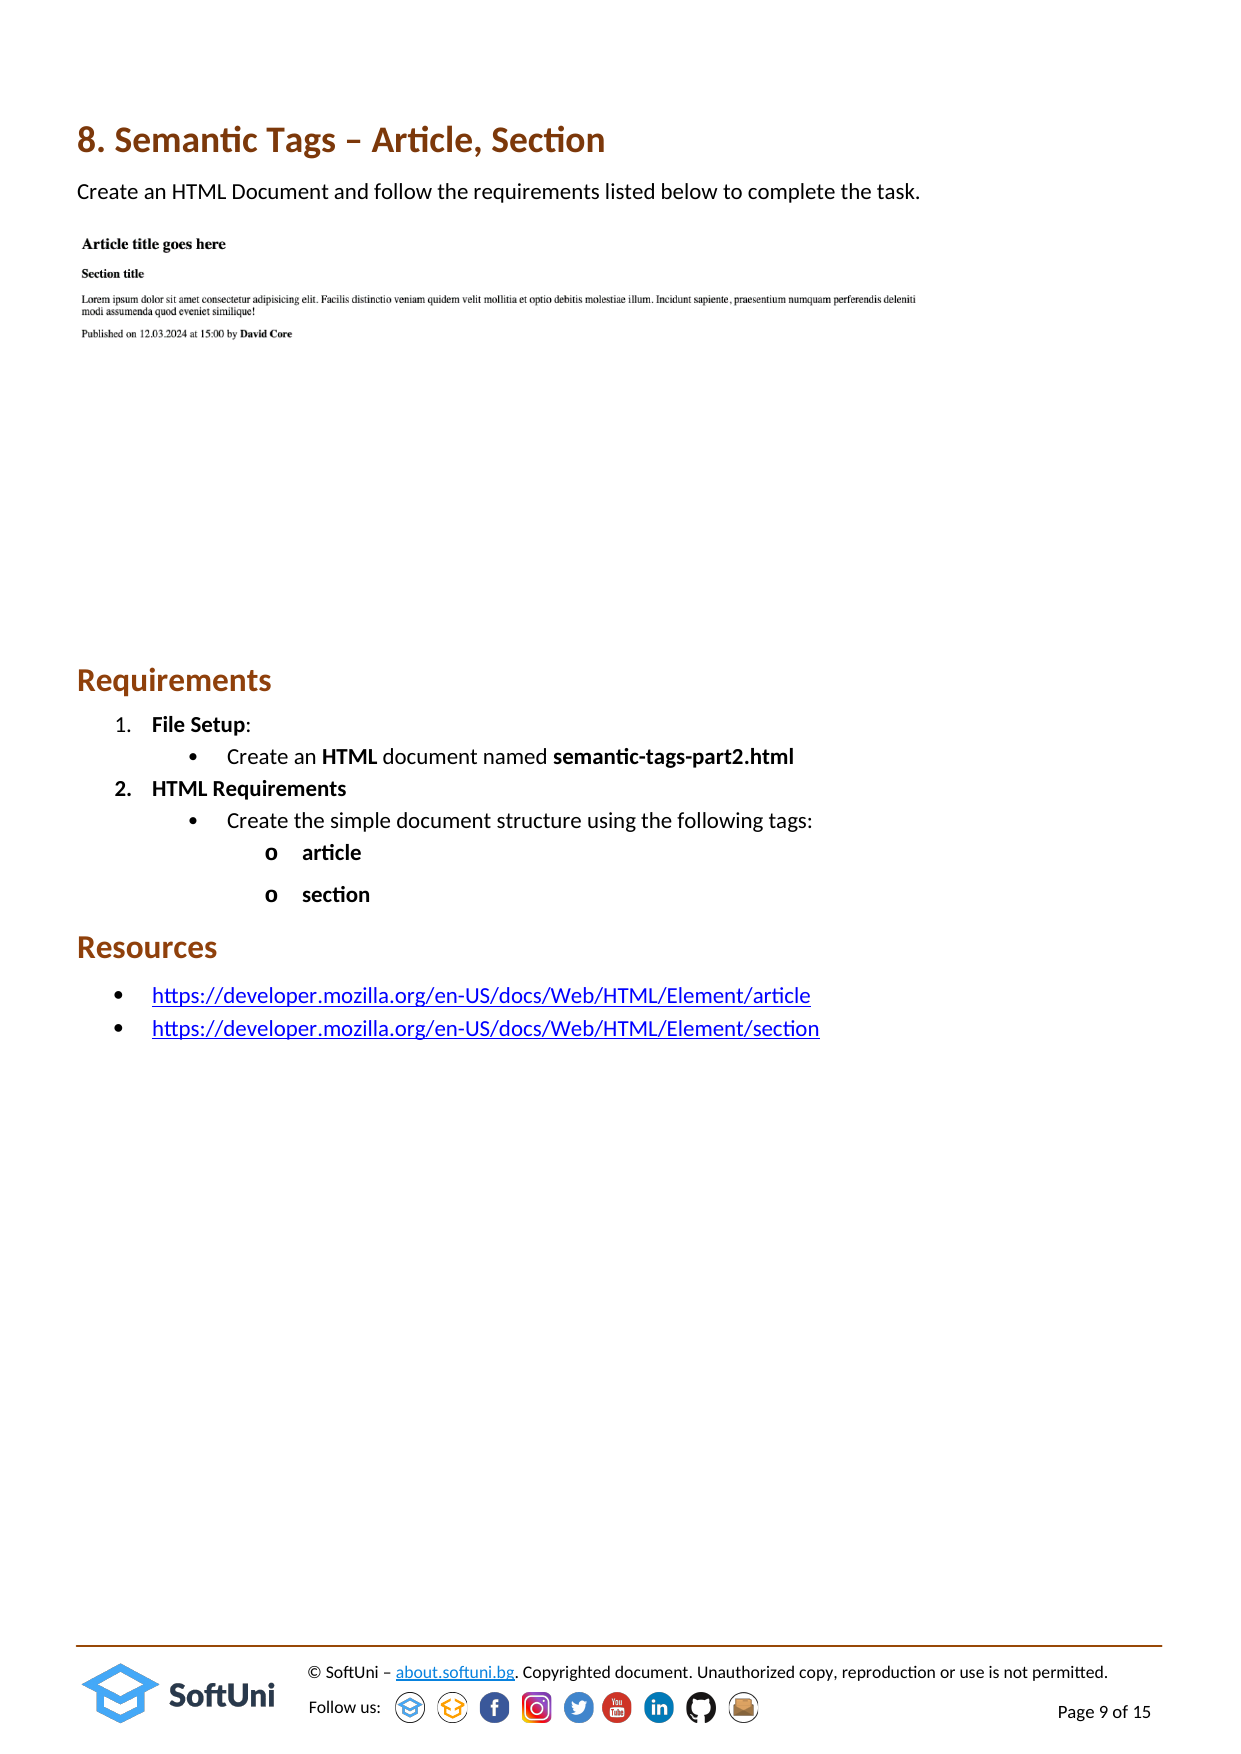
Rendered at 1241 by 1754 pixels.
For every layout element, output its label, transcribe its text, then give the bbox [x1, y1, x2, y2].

picture [479, 1692, 510, 1723]
picture [564, 1692, 594, 1723]
subtitle Semantic Tags – Article, Section [77, 116, 1163, 162]
picture [76, 222, 924, 642]
picture [644, 1692, 653, 1701]
list Create an HTML document named semantic-tags-part2.html [189, 742, 1163, 770]
picture [658, 1705, 667, 1714]
list Create the simple document structure using the following tags: [189, 806, 1163, 834]
subtitle Resources [77, 926, 1163, 967]
picture [665, 1714, 674, 1723]
picture [522, 1692, 552, 1723]
list File Setup: [114, 710, 1163, 738]
list section [264, 880, 1163, 909]
list HTML Requirements [114, 774, 1163, 802]
picture [728, 1692, 759, 1723]
text Create an HTML Document and follow the requirements listed below to complete the task. [77, 177, 1163, 205]
list article [264, 838, 1163, 868]
picture [437, 1692, 468, 1723]
picture [75, 1658, 281, 1729]
picture [395, 1692, 425, 1723]
picture [686, 1692, 716, 1723]
picture [602, 1692, 632, 1723]
list https://developer.mozilla.org/en-US/docs/Web/HTML/Element/section [114, 1014, 1163, 1042]
subtitle Requirements [77, 659, 1163, 699]
picture [644, 1714, 653, 1723]
list https://developer.mozilla.org/en-US/docs/Web/HTML/Element/article [114, 981, 1163, 1009]
picture [665, 1692, 674, 1701]
